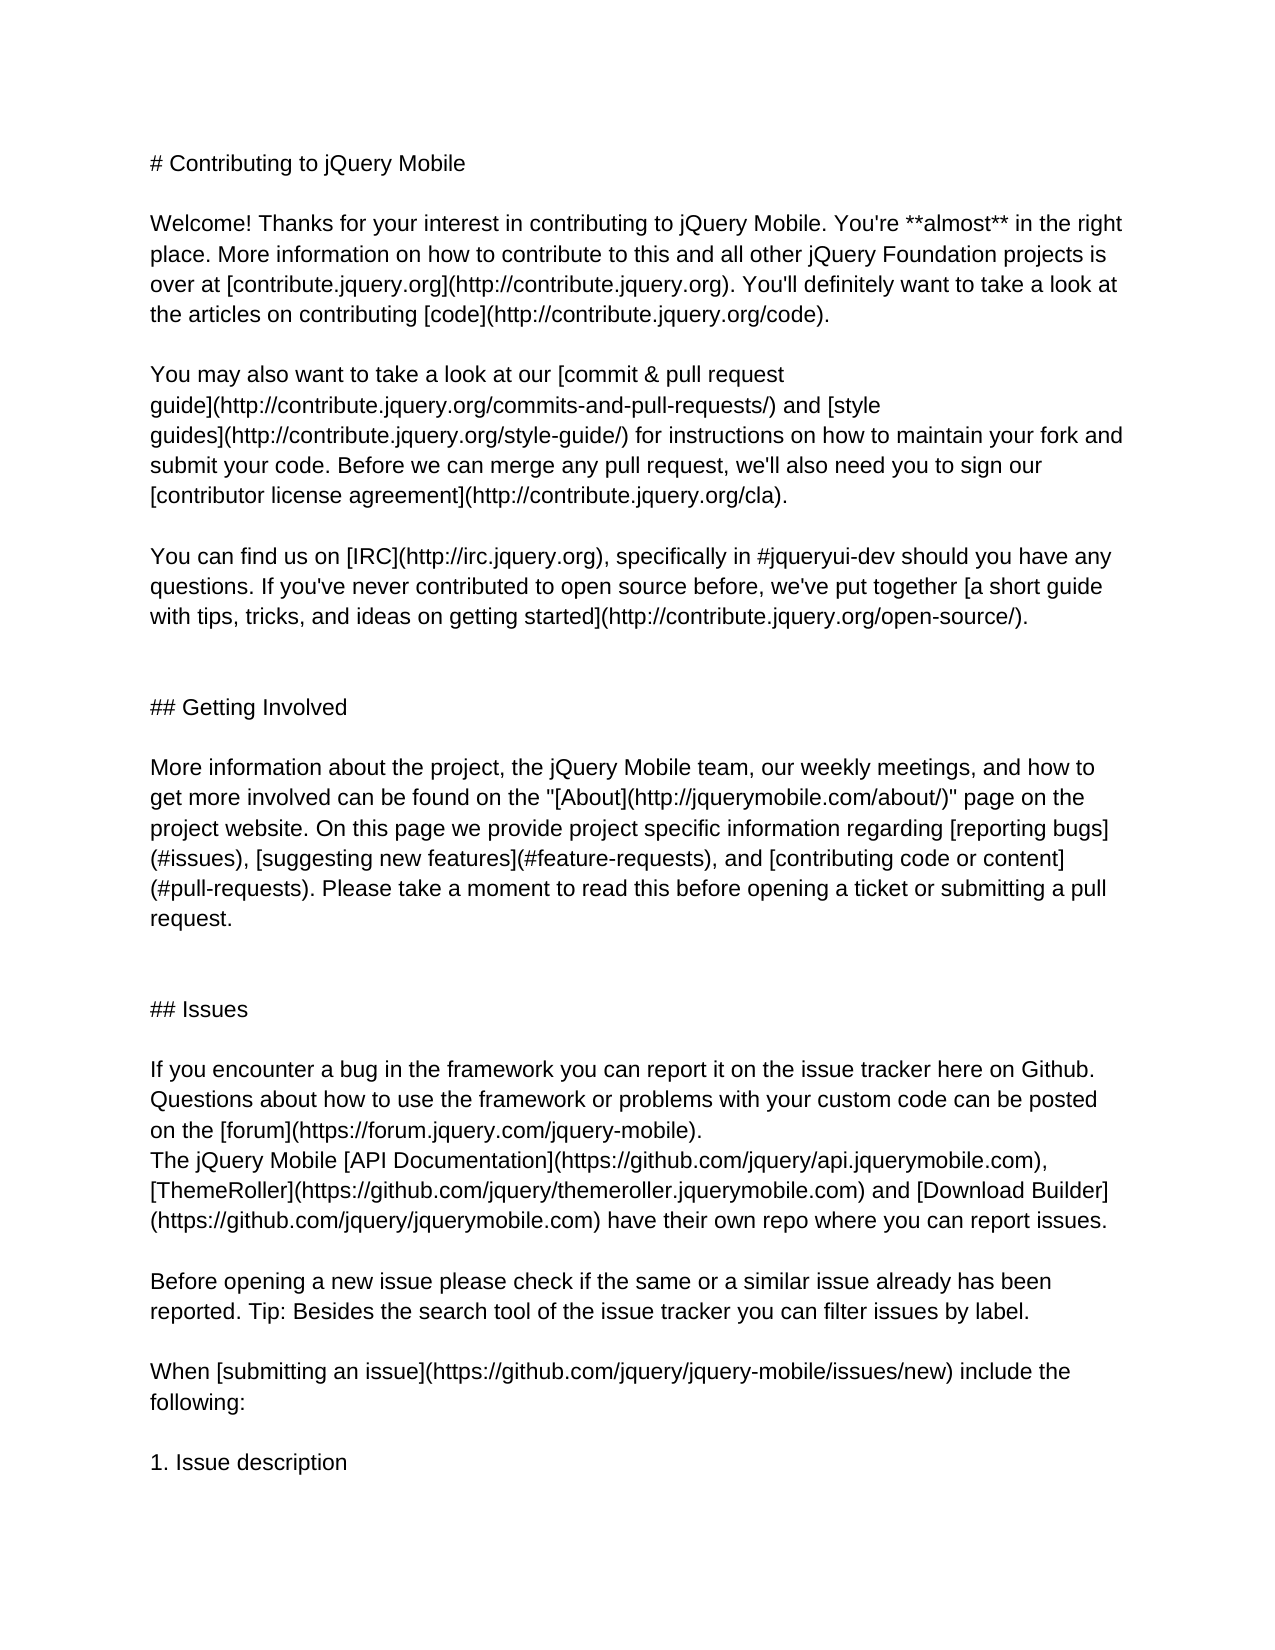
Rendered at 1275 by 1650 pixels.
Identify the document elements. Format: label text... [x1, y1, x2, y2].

text The jQuery Mobile [API Documentation](https://github.com/jquery/api.jquerymobile.com), [ThemeRoller](https://github.com/jquery/themeroller.jquerymobile.com) and [Download Builder](https://github.com/jquery/jquerymobile.com) have their own repo where you can report issues. [150, 1147, 1125, 1234]
text When [submitting an issue](https://github.com/jquery/jquery-mobile/issues/new) include the following: [150, 1358, 1125, 1415]
text 1. Issue description [150, 1449, 1125, 1475]
text Before opening a new issue please check if the same or a similar issue already has been reported. Tip: Besides the search tool of the issue tracker you can filter issues by label. [150, 1268, 1125, 1324]
text Welcome! Thanks for your interest in contributing to jQuery Mobile. You're **almost** in the right place. More information on how to contribute to this and all other jQuery Foundation projects is over at [contribute.jquery.org](http://contribute.jquery.org). You'll definitely want to take a look at the articles on contributing [code](http://contribute.jquery.org/code). [150, 210, 1125, 327]
text ## Issues [150, 996, 1125, 1022]
text If you encounter a bug in the framework you can report it on the issue tracker here on Github. Questions about how to use the framework or problems with your custom code can be posted on the [forum](https://forum.jquery.com/jquery-mobile). [150, 1056, 1125, 1143]
text More information about the project, the jQuery Mobile team, our weekly meetings, and how to get more involved can be found on the "[About](http://jquerymobile.com/about/)" page on the project website. On this page we provide project specific information regarding [reporting bugs](#issues), [suggesting new features](#feature-requests), and [contributing code or content](#pull-requests). Please take a moment to read this before opening a ticket or submitting a pull request. [150, 754, 1125, 932]
text You can find us on [IRC](http://irc.jquery.org), specifically in #jqueryui-dev should you have any questions. If you've never contributed to open source before, we've put together [a short guide with tips, tricks, and ideas on getting started](http://contribute.jquery.org/open-source/). [150, 543, 1125, 629]
text You may also want to take a look at our [commit & pull request guide](http://contribute.jquery.org/commits-and-pull-requests/) and [style guides](http://contribute.jquery.org/style-guide/) for instructions on how to maintain your fork and submit your code. Before we can merge any pull request, we'll also need you to sign our [contributor license agreement](http://contribute.jquery.org/cla). [150, 361, 1125, 509]
text ## Getting Involved [150, 694, 1125, 720]
text # Contributing to jQuery Mobile [150, 150, 1125, 176]
